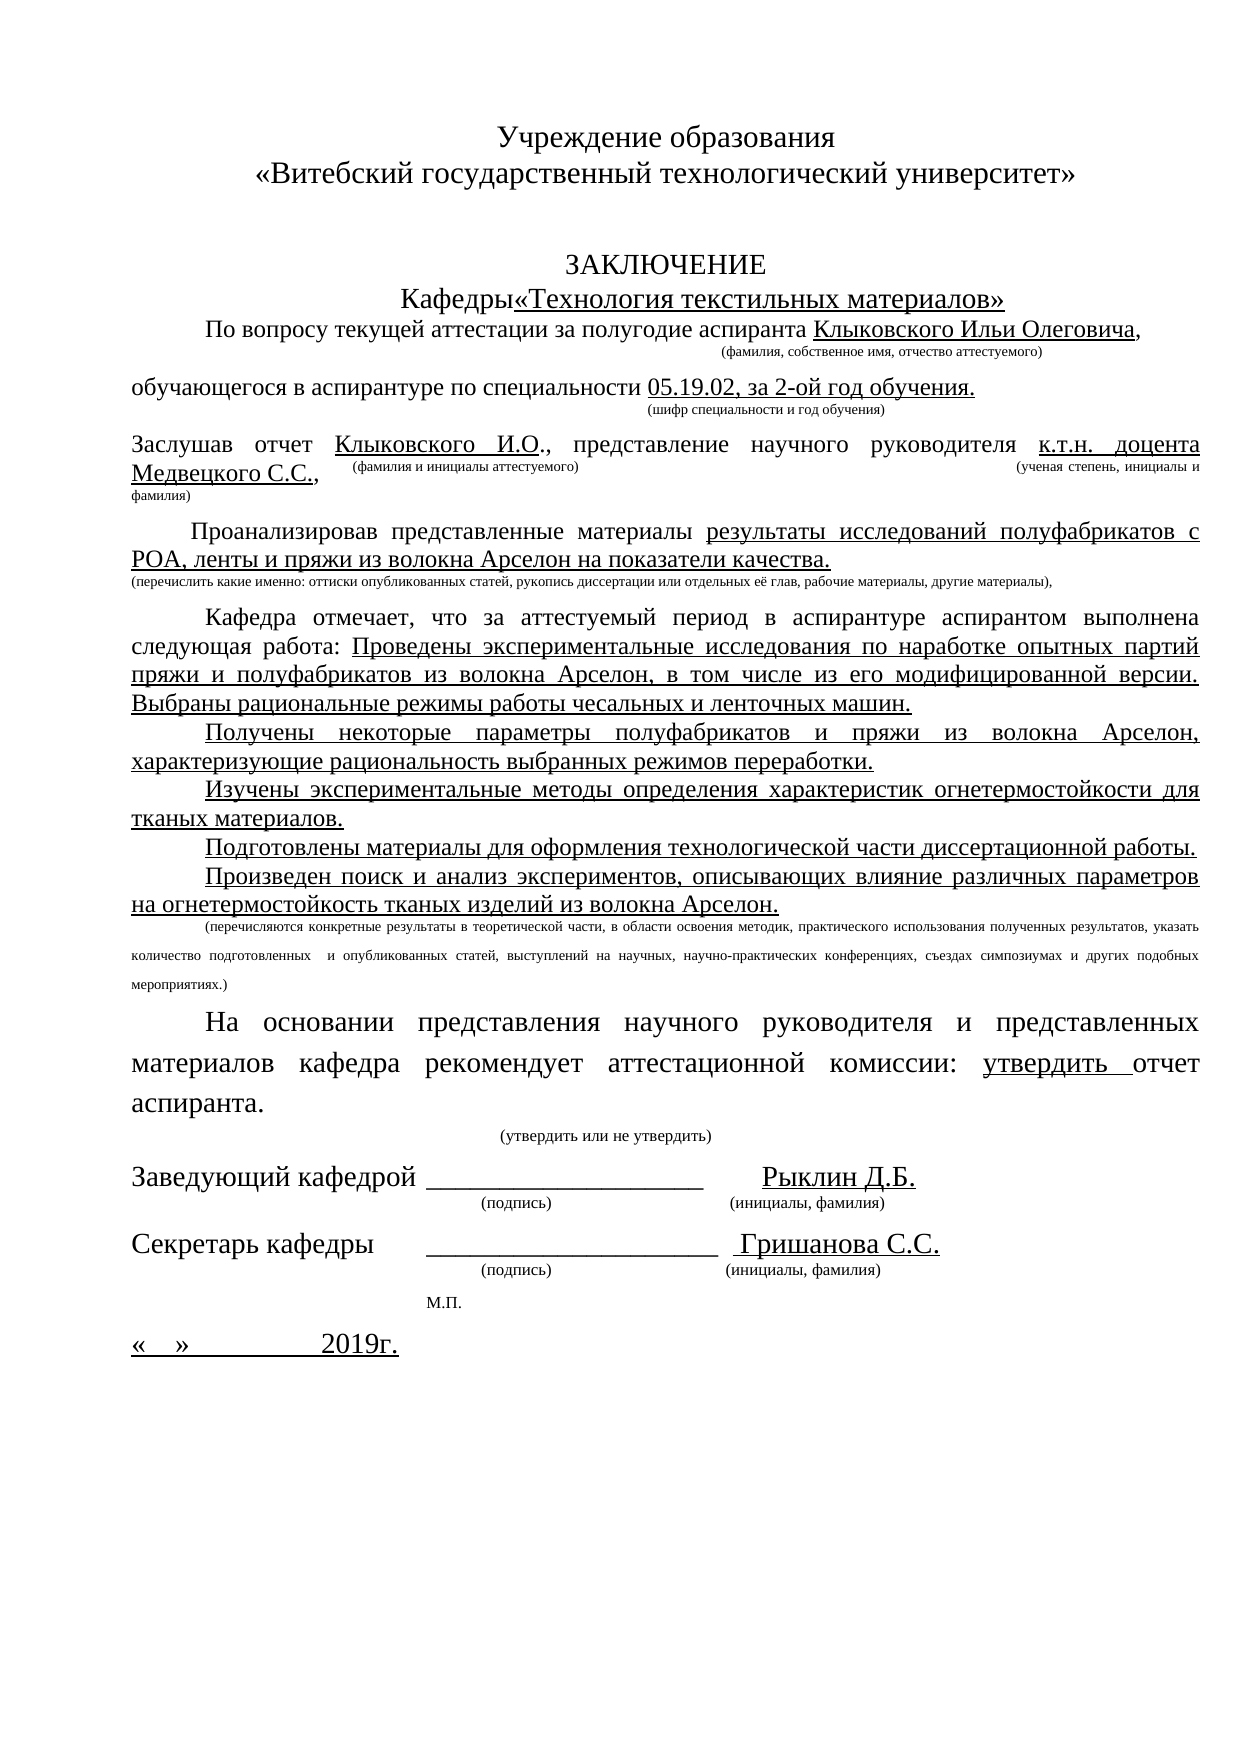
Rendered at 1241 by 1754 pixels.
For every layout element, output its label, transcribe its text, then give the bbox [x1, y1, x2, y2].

text ЗАКЛЮЧЕНИЕ [131, 247, 1200, 281]
text обучающегося в аспирантуре по специальности 05.19.02, за 2-ой год обучения. [131, 372, 1200, 401]
text На основании представления научного руководителя и представленных материалов кафедра рекомендует аттестационной комиссии: утвердить отчет аспиранта. [131, 1004, 1200, 1118]
text « » 2019г. [131, 1326, 1200, 1360]
text М.П. [131, 1293, 1200, 1326]
text (перечисляются конкретные результаты в теоретической части, в области освоения методик, практического использования полученных результатов, указать количество подготовленных и опубликованных статей, выступлений на научных, научно-практических конференциях, съездах симпозиумах и других подобных мероприятиях.) [131, 918, 1200, 1004]
text Секретарь кафедры ____________________ Гришанова С.С. [131, 1226, 1200, 1259]
text «Витебский государственный технологический университет» [131, 154, 1200, 190]
text Заведующий кафедрой ___________________ Рыклин Д.Б. [131, 1159, 1200, 1192]
text По вопросу текущей аттестации за полугодие аспиранта Клыковского Ильи Олеговича, (фамилия, собственное имя, отчество аттестуемого) [131, 314, 1200, 372]
text (подпись) (инициалы, фамилия) [131, 1259, 1200, 1293]
text Учреждение образования [131, 118, 1200, 154]
text Кафедры«Технология текстильных материалов» [131, 281, 1200, 314]
text Проанализировав представленные материалы результаты исследований полуфабрикатов с РОА, ленты и пряжи из волокна Арселон на показатели качества. [131, 516, 1200, 573]
text Получены некоторые параметры полуфабрикатов и пряжи из волокна Арселон, характеризующие рациональность выбранных режимов переработки. [131, 717, 1200, 774]
text Подготовлены материалы для оформления технологической части диссертационной работы. [131, 832, 1200, 861]
text (перечислить какие именно: оттиски опубликованных статей, рукопись диссертации или отдельных её глав, рабочие материалы, другие материалы), [131, 573, 1200, 602]
text Кафедра отмечает, что за аттестуемый период в аспирантуре аспирантом выполнена следующая работа: Проведены экспериментальные исследования по наработке опытных партий пряжи и полуфабрикатов из волокна Арселон, в том числе из его модифицированной версии. Выбраны рациональные режимы работы чесальных и ленточных машин. [131, 602, 1200, 717]
text Изучены экспериментальные методы определения характеристик огнетермостойкости для тканых материалов. [131, 774, 1200, 832]
text (утвердить или не утвердить) [131, 1125, 1200, 1159]
text Заслушав отчет Клыковского И.О., представление научного руководителя к.т.н. доцента Медвецкого С.С., (фамилия и инициалы аттестуемого) (ученая степень, инициалы и фамилия) [131, 429, 1200, 516]
text (шифр специальности и год обучения) [131, 401, 1200, 429]
text Произведен поиск и анализ экспериментов, описывающих влияние различных параметров на огнетермостойкость тканых изделий из волокна Арселон. [131, 861, 1200, 918]
text (подпись) (инициалы, фамилия) [131, 1192, 1200, 1226]
